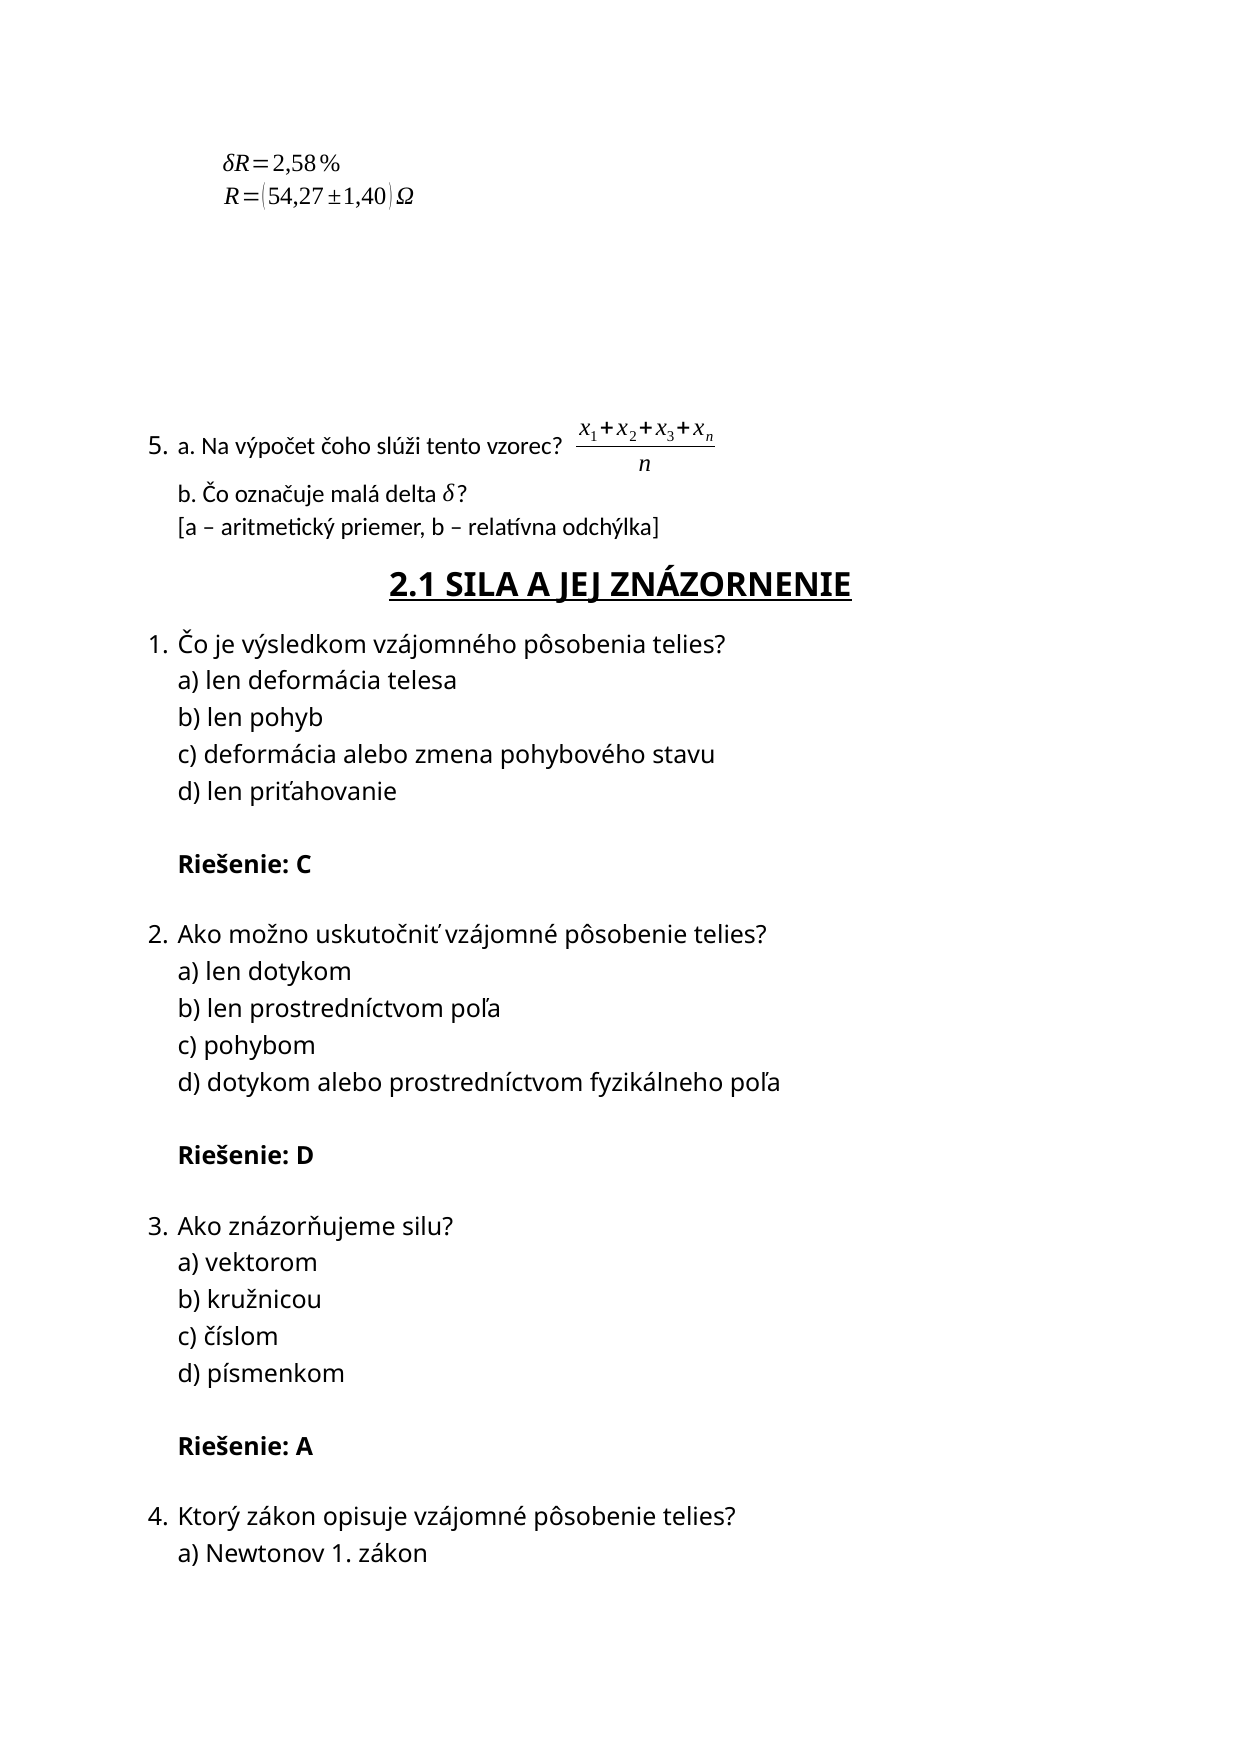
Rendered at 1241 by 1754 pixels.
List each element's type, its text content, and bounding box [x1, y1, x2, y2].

list [a – aritmetický priemer, b – relatívna odchýlka] [177, 511, 1093, 542]
list Čo je výsledkom vzájomného pôsobenia telies? a) len deformácia telesa b) len pohyb c) deformácia alebo zmena pohybového stavu d) len priťahovanie Riešenie: C [148, 626, 1093, 915]
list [148, 1499, 1093, 1570]
list Ako znázorňujeme silu? a) vektorom b) kružnicou c) číslom d) písmenkom Riešenie: A [148, 1208, 1093, 1497]
list a. Na výpočet čoho slúži tento vzorec? b. Čo označuje malá delta ? [148, 413, 1093, 509]
list Ako možno uskutočniť vzájomné pôsobenie telies? a) len dotykom b) len prostredníctvom poľa [148, 917, 1093, 1025]
text 2.1 SILA A JEJ ZNÁZORNENIE [148, 561, 1093, 606]
list c) pohybom d) dotykom alebo prostredníctvom fyzikálneho poľa Riešenie: D [177, 1027, 1093, 1206]
